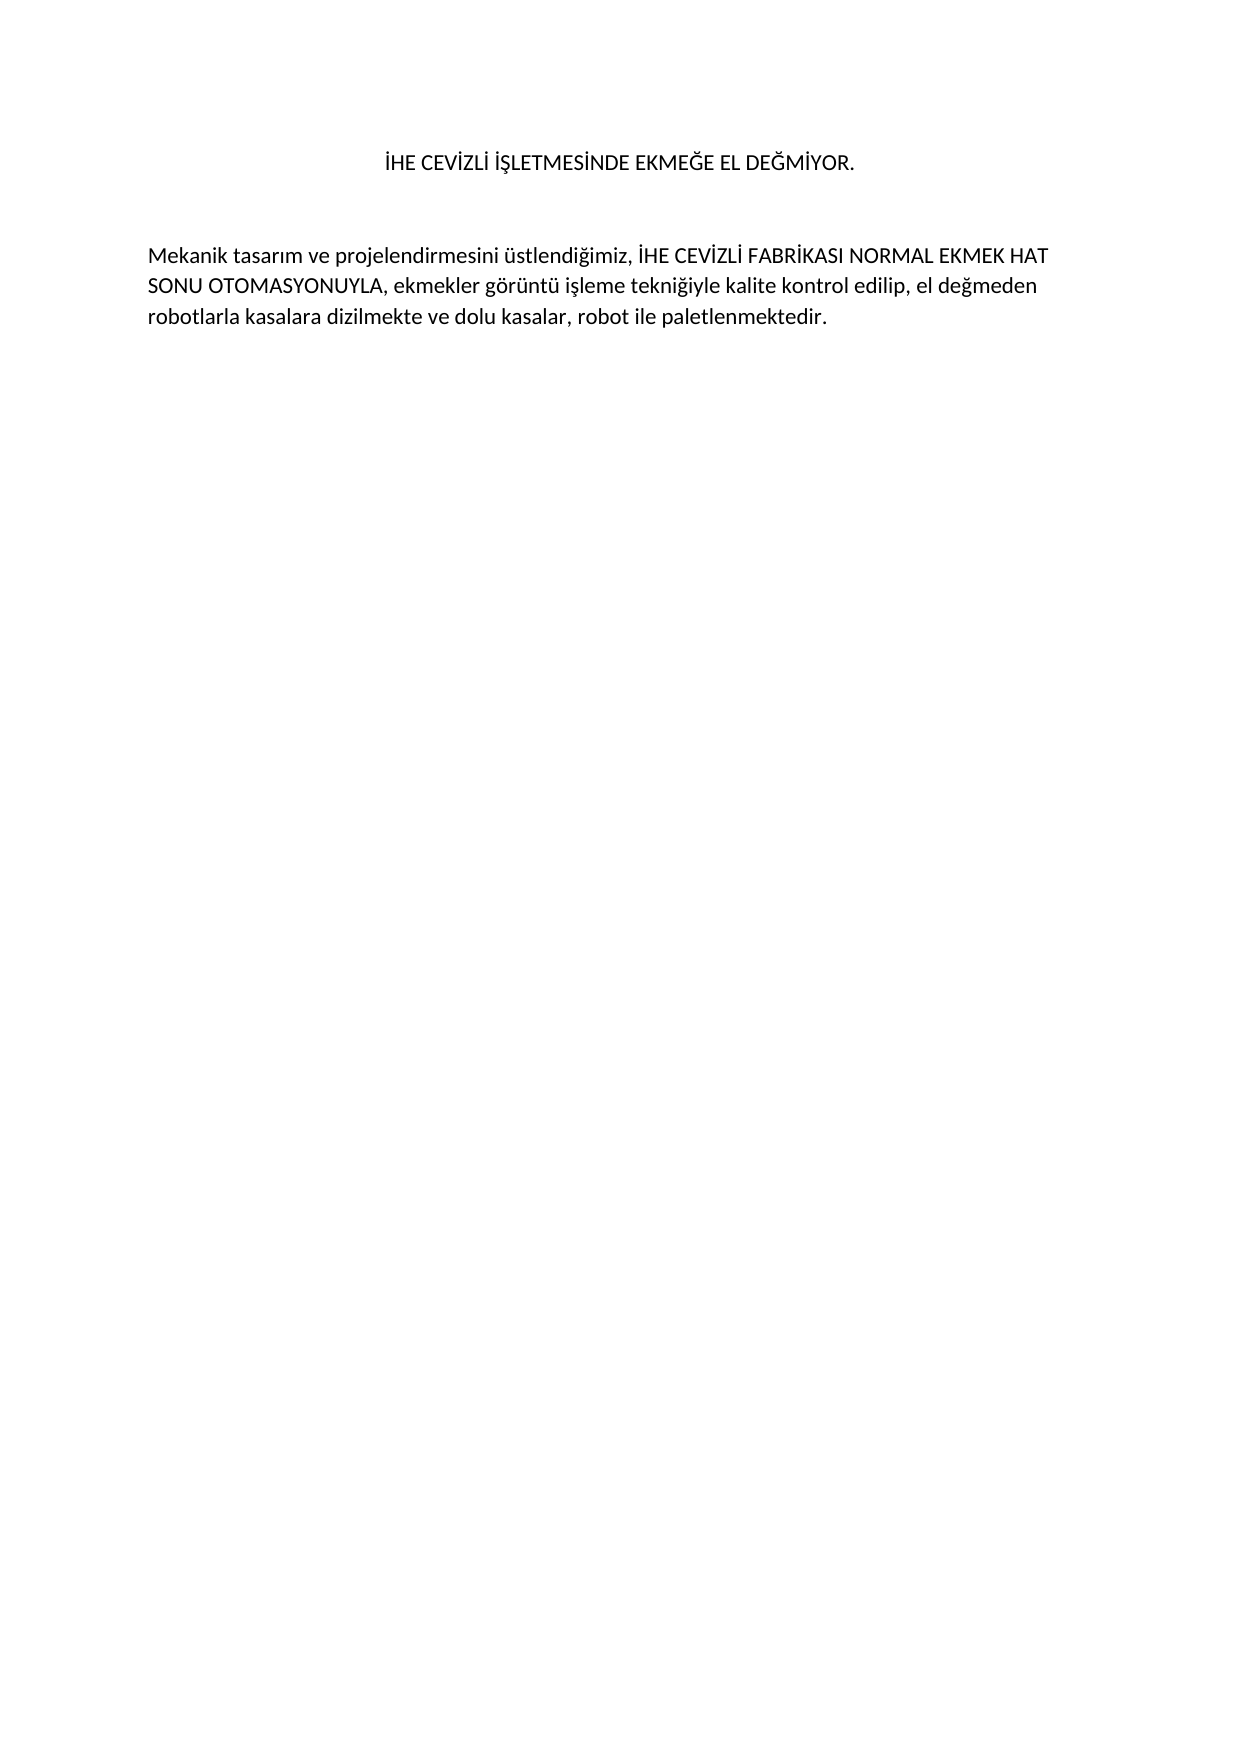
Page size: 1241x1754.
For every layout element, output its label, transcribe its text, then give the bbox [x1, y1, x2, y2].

text Mekanik tasarım ve projelendirmesini üstlendiğimiz, İHE CEVİZLİ FABRİKASI NORMAL EKMEK HAT SONU OTOMASYONUYLA, ekmekler görüntü işleme tekniğiyle kalite kontrol edilip, el değmeden robotlarla kasalara dizilmekte ve dolu kasalar, robot ile paletlenmektedir. [148, 241, 1093, 330]
text İHE CEVİZLİ İŞLETMESİNDE EKMEĞE EL DEĞMİYOR. [148, 148, 1093, 176]
